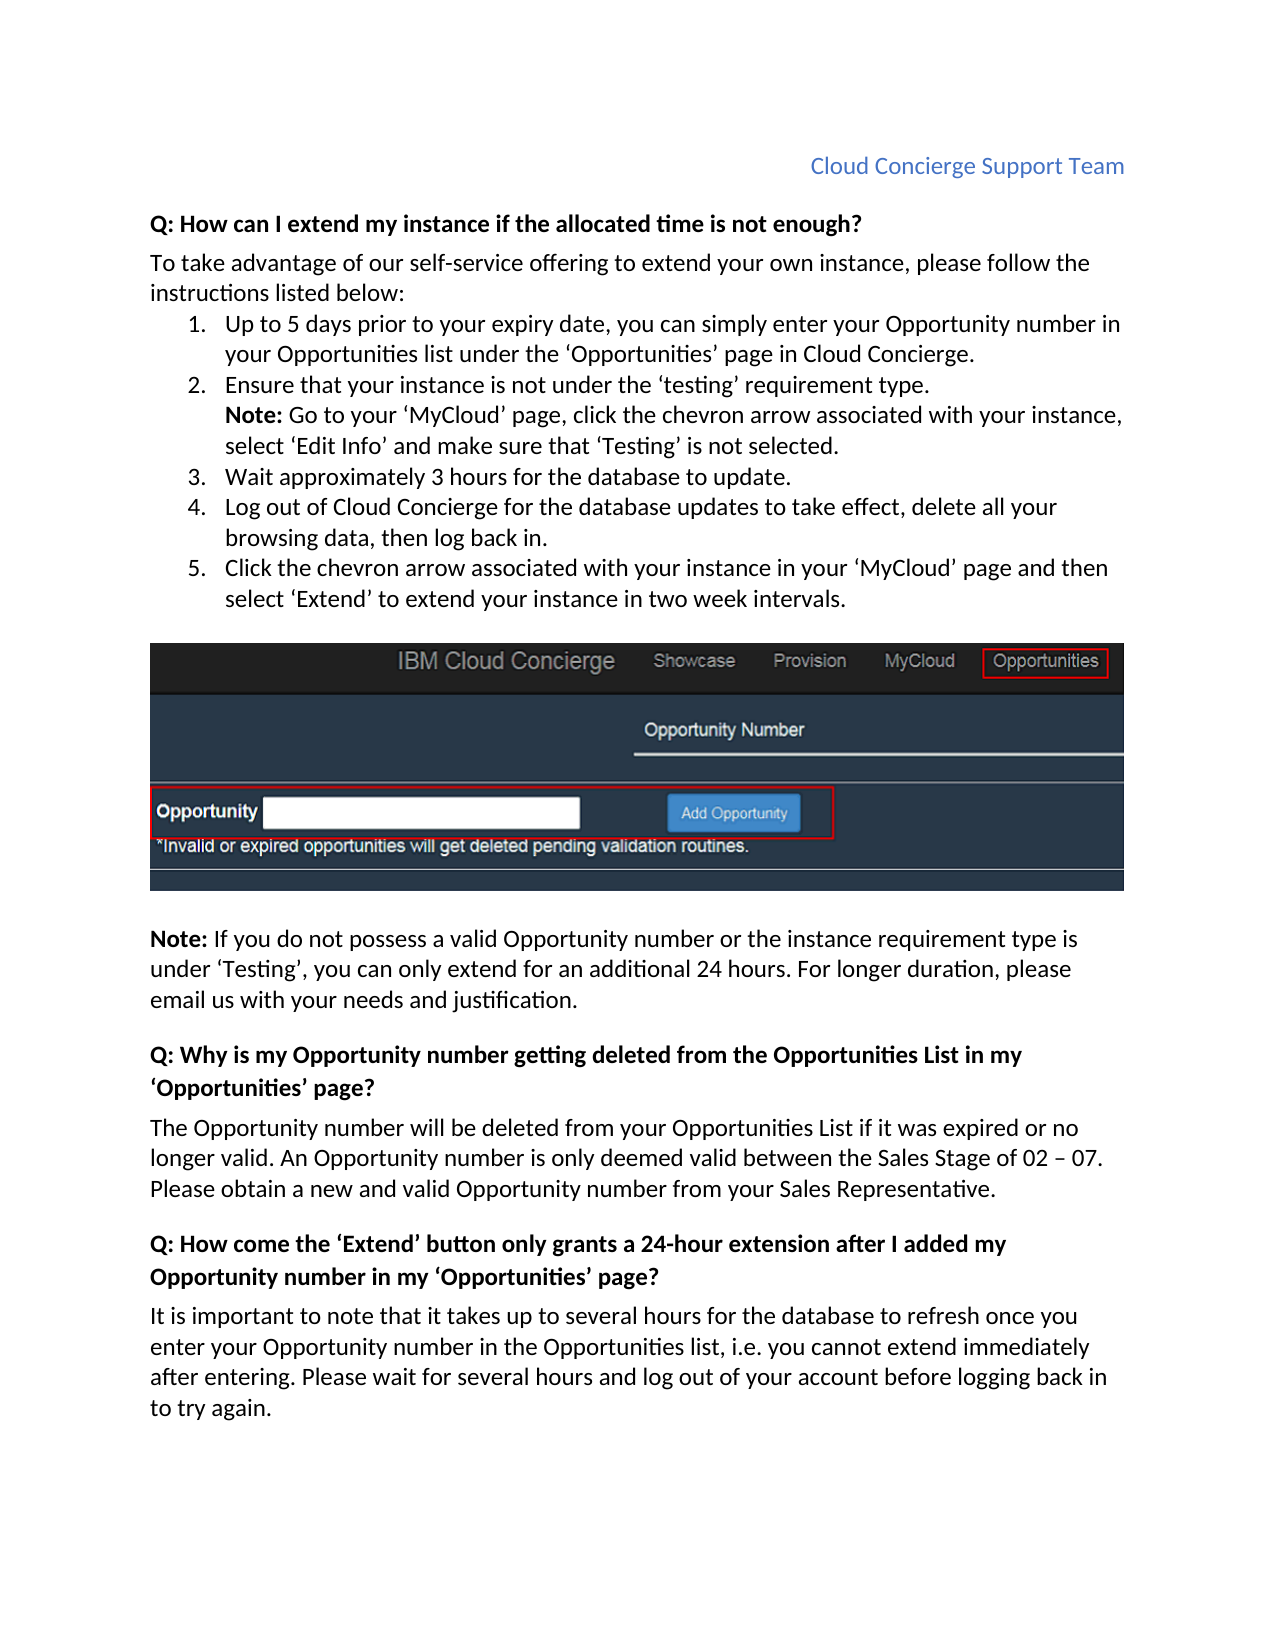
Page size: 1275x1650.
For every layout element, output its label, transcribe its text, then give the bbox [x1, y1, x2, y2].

picture [150, 643, 1125, 893]
list Wait approximately 3 hours for the database to update. [187, 461, 1125, 491]
text To take advantage of our self-service offering to extend your own instance, please follow the instructions listed below: [150, 247, 1125, 308]
subtitle Q: Why is my Opportunity number getting deleted from the Opportunities List in my ‘Opportunities’ page? [150, 1039, 1125, 1103]
list Log out of Cloud Concierge for the database updates to take effect, delete all your browsing data, then log back in. [187, 491, 1125, 552]
text Note: If you do not possess a valid Opportunity number or the instance requirement type is under ‘Testing’, you can only extend for an additional 24 hours. For longer duration, please email us with your needs and justification. [150, 923, 1125, 1014]
text Note: Go to your ‘MyCloud’ page, click the chevron arrow associated with your instance, select ‘Edit Info’ and make sure that ‘Testing’ is not selected. [225, 400, 1125, 461]
text It is important to note that it takes up to several hours for the database to refresh once you enter your Opportunity number in the Opportunities list, i.e. you cannot extend immediately after entering. Please wait for several hours and log out of your account before logging back in to try again. [150, 1300, 1125, 1422]
list Ensure that your instance is not under the ‘testing’ requirement type. [187, 369, 1125, 400]
text Cloud Concierge Support Team [150, 150, 1125, 181]
subtitle Q: How come the ‘Extend’ button only grants a 24-hour extension after I added my Opportunity number in my ‘Opportunities’ page? [150, 1228, 1125, 1292]
subtitle Q: How can I extend my instance if the allocated time is not enough? [150, 208, 1125, 238]
list Click the chevron arrow associated with your instance in your ‘MyCloud’ page and then select ‘Extend’ to extend your instance in two week intervals. [187, 552, 1125, 613]
text The Opportunity number will be deleted from your Opportunities List if it was expired or no longer valid. An Opportunity number is only deemed valid between the Sales Stage of 02 – 07. Please obtain a new and valid Opportunity number from your Sales Representative. [150, 1112, 1125, 1203]
list Up to 5 days prior to your expiry date, you can simply enter your Opportunity number in your Opportunities list under the ‘Opportunities’ page in Cloud Concierge. [187, 308, 1125, 369]
